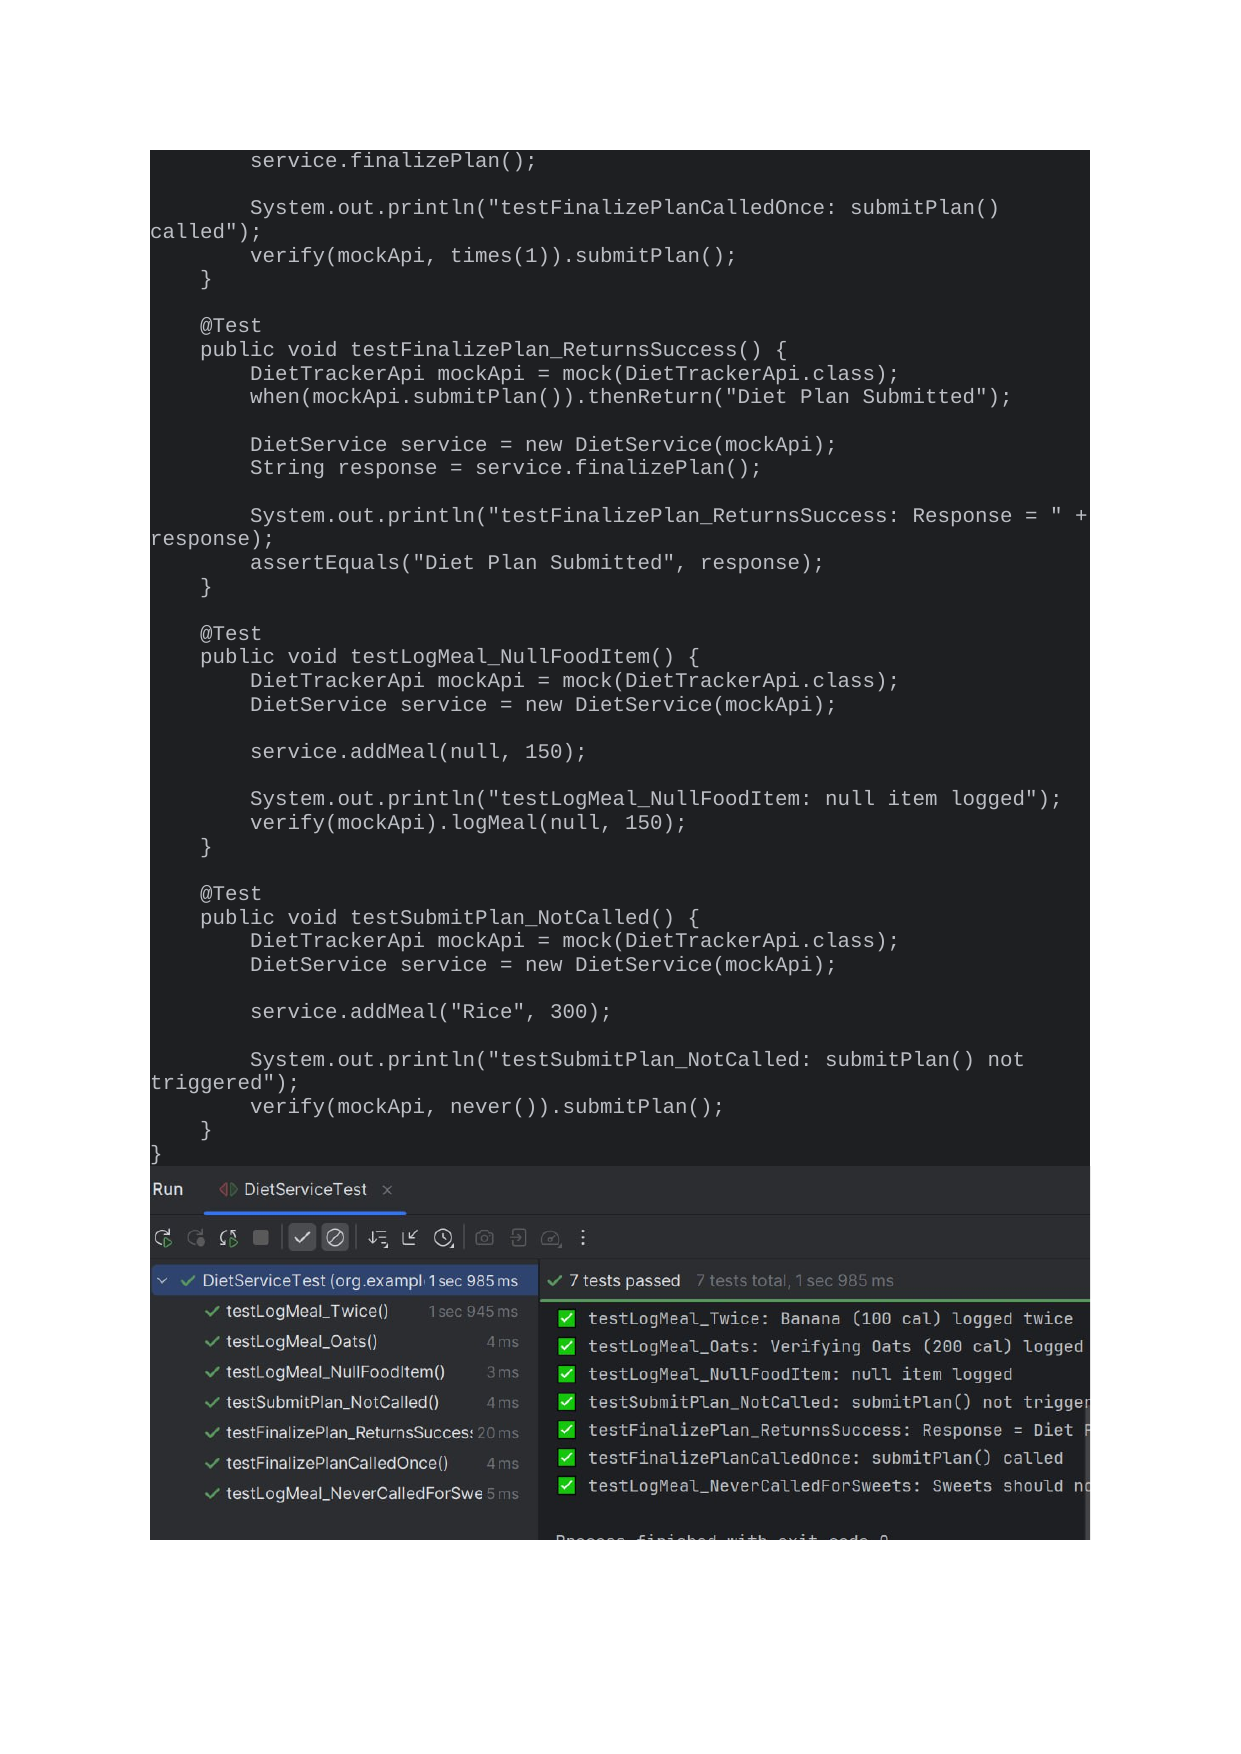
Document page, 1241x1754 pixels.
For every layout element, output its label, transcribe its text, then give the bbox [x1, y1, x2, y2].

text when(mockApi.submitPlan()).thenReturn("Diet Plan Submitted"); [150, 386, 1090, 410]
text verify(mockApi).logMeal(null, 150); [150, 812, 1090, 836]
text verify(mockApi, times(1)).submitPlan(); [150, 244, 1090, 268]
picture [150, 1166, 1091, 1540]
text @Test [150, 623, 1090, 647]
text } [150, 268, 1090, 292]
text } } [150, 1119, 1090, 1166]
text System.out.println("testSubmitPlan_NotCalled: submitPlan() not triggered"); [150, 1048, 1090, 1096]
text @Test [150, 316, 1090, 339]
text public void testFinalizePlan_ReturnsSuccess() { [150, 339, 1090, 363]
text DietTrackerApi mockApi = mock(DietTrackerApi.class); [150, 670, 1090, 694]
text @Test [150, 883, 1090, 907]
text DietService service = new DietService(mockApi); [150, 954, 1090, 978]
text System.out.println("testFinalizePlanCalledOnce: submitPlan() called"); [150, 197, 1090, 244]
text service.addMeal(null, 150); [150, 741, 1090, 765]
text System.out.println("testLogMeal_NullFoodItem: null item logged"); [150, 788, 1090, 812]
text public void testLogMeal_NullFoodItem() { [150, 647, 1090, 670]
text String response = service.finalizePlan(); [150, 457, 1090, 481]
text assertEquals("Diet Plan Submitted", response); [150, 552, 1090, 576]
text } [150, 836, 1090, 859]
text DietService service = new DietService(mockApi); [150, 434, 1090, 457]
text verify(mockApi, never()).submitPlan(); [150, 1096, 1090, 1119]
text public void testSubmitPlan_NotCalled() { [150, 907, 1090, 930]
text service.finalizePlan(); [150, 150, 1090, 174]
text DietTrackerApi mockApi = mock(DietTrackerApi.class); [150, 930, 1090, 954]
text System.out.println("testFinalizePlan_ReturnsSuccess: Response = " + response); [150, 505, 1090, 552]
text } [150, 576, 1090, 599]
text service.addMeal("Rice", 300); [150, 1001, 1090, 1025]
text DietService service = new DietService(mockApi); [150, 694, 1090, 717]
text DietTrackerApi mockApi = mock(DietTrackerApi.class); [150, 363, 1090, 386]
